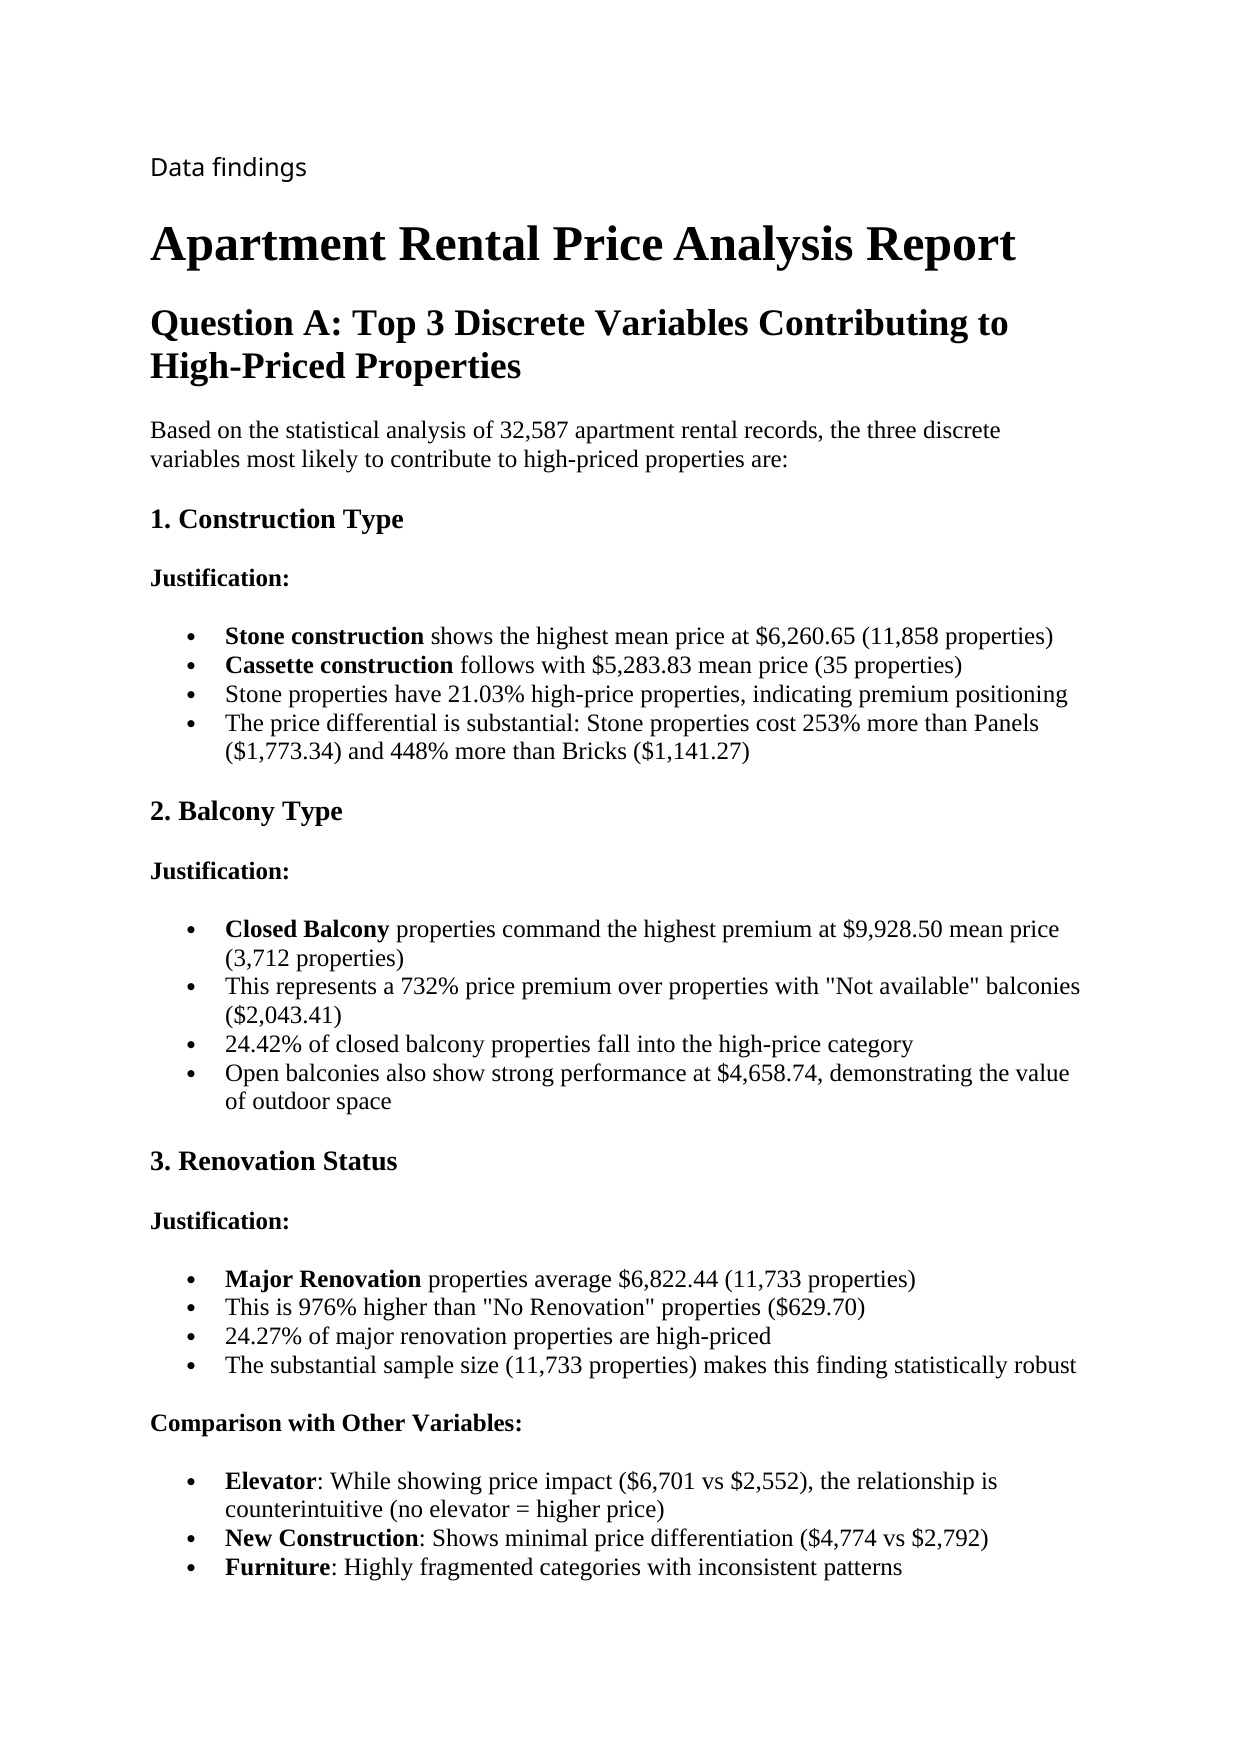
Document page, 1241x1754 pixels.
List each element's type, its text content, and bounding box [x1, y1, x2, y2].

text Comparison with Other Variables: [150, 1408, 1090, 1437]
text Question A: Top 3 Discrete Variables Contributing to High-Priced Properties [150, 300, 1090, 386]
list Stone construction shows the highest mean price at $6,260.65 (11,858 properties) [187, 621, 1090, 650]
list New Construction: Shows minimal price differentiation ($4,774 vs $2,792) [187, 1523, 1090, 1552]
list 24.27% of major renovation properties are high-priced [187, 1321, 1090, 1350]
list Elevator: While showing price impact ($6,701 vs $2,552), the relationship is counterintuitive (no elevator = higher price) [187, 1466, 1090, 1523]
list Cassette construction follows with $5,283.83 mean price (35 properties) [187, 650, 1090, 679]
list The substantial sample size (11,733 properties) makes this finding statistically robust [187, 1350, 1090, 1379]
list Major Renovation properties average $6,822.44 (11,733 properties) [187, 1264, 1090, 1292]
list Closed Balcony properties command the highest premium at $9,928.50 mean price (3,712 properties) [187, 914, 1090, 971]
text 3. Renovation Status [150, 1144, 1090, 1177]
list Stone properties have 21.03% high-price properties, indicating premium positioning [187, 679, 1090, 708]
list The price differential is substantial: Stone properties cost 253% more than Panels ($1,773.34) and 448% more than Bricks ($1,141.27) [187, 708, 1090, 765]
list Furniture: Highly fragmented categories with inconsistent patterns [187, 1552, 1090, 1581]
text Justification: [150, 856, 1090, 885]
list Open balconies also show strong performance at $4,658.74, demonstrating the value of outdoor space [187, 1058, 1090, 1115]
list This is 976% higher than "No Renovation" properties ($629.70) [187, 1292, 1090, 1321]
text 1. Construction Type [150, 502, 1090, 534]
list This represents a 732% price premium over properties with "Not available" balconies ($2,043.41) [187, 971, 1090, 1029]
text Based on the statistical analysis of 32,587 apartment rental records, the three discrete variables most likely to contribute to high-priced properties are: [150, 415, 1090, 473]
text Apartment Rental Price Analysis Report [150, 213, 1090, 271]
text Justification: [150, 563, 1090, 592]
text 2. Balcony Type [150, 794, 1090, 827]
list 24.42% of closed balcony properties fall into the high-price category [187, 1029, 1090, 1058]
text Justification: [150, 1206, 1090, 1234]
text Data findings [150, 150, 1090, 184]
